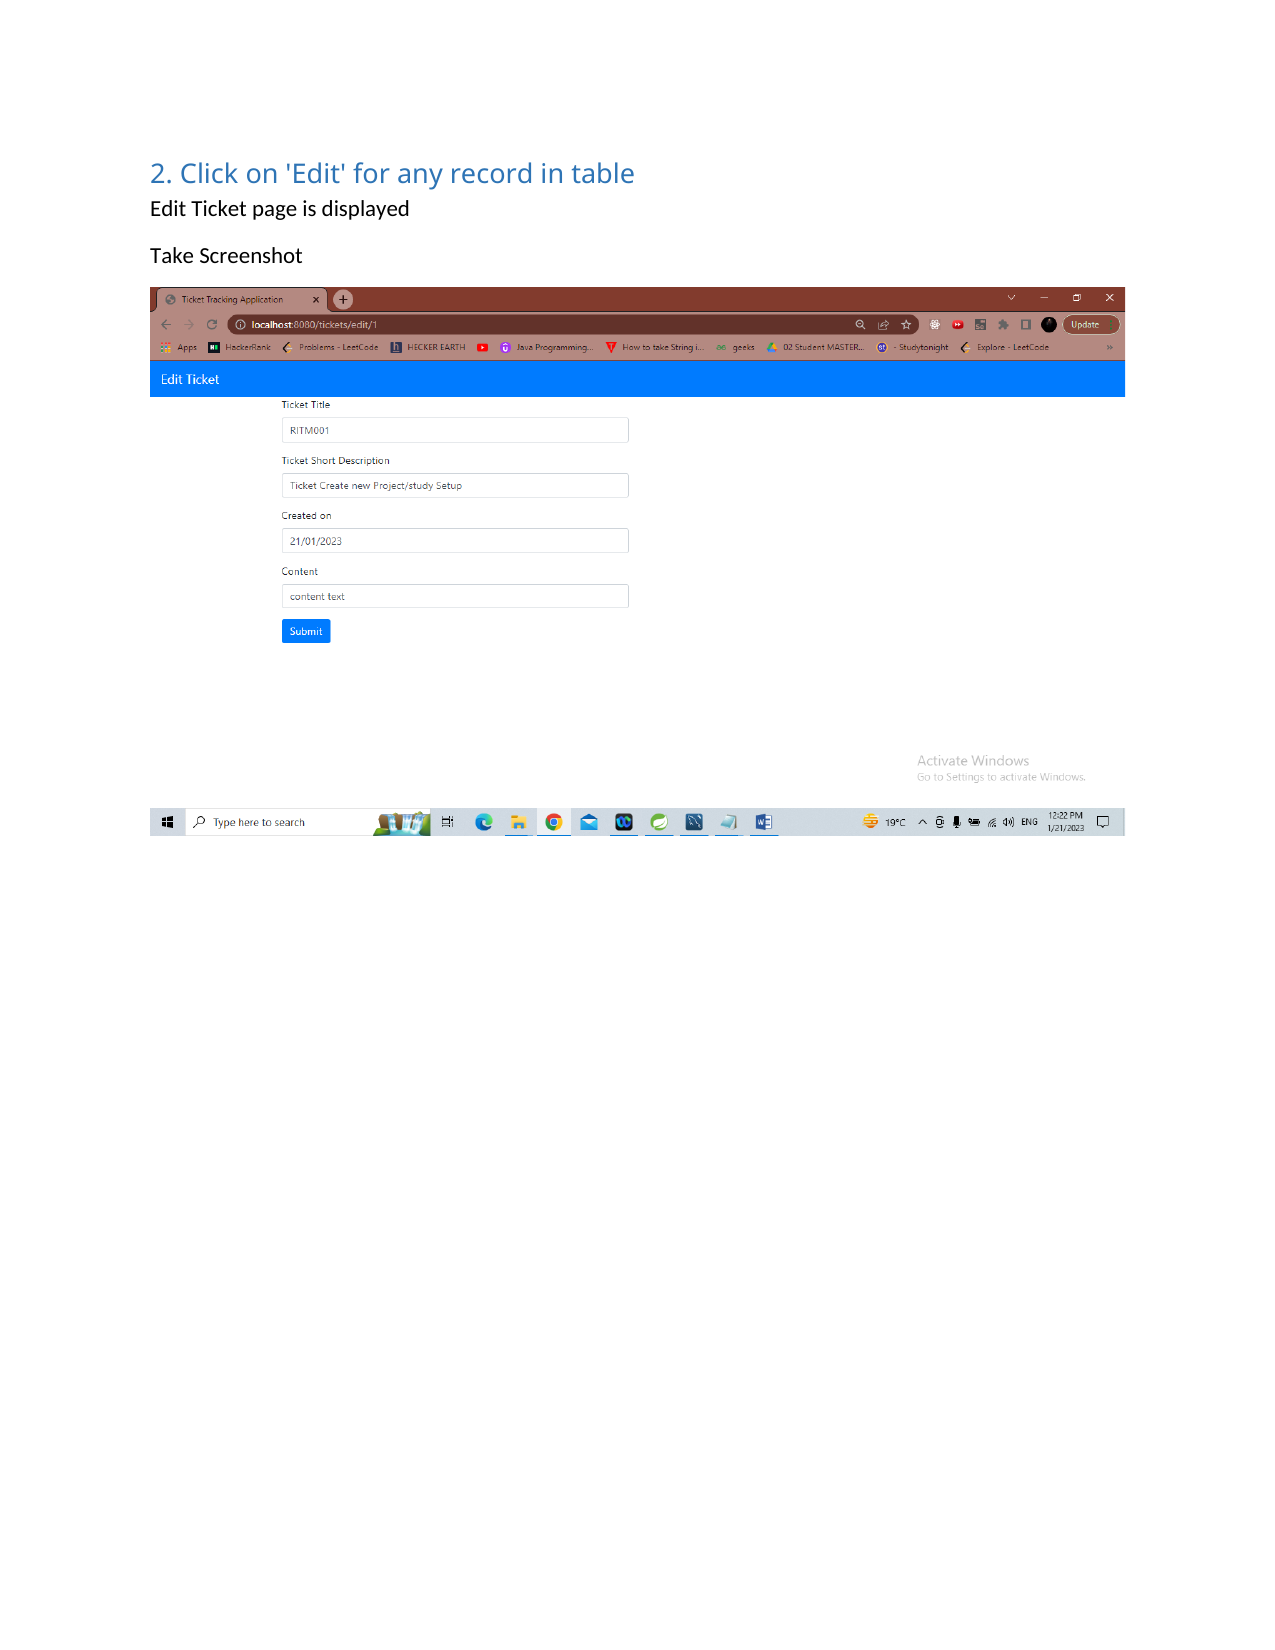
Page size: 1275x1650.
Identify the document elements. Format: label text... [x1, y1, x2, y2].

picture [150, 287, 1125, 836]
subtitle 2. Click on 'Edit' for any record in table [150, 154, 1125, 191]
text Edit Ticket page is displayed [150, 194, 1125, 222]
text Take Screenshot [150, 241, 1125, 269]
